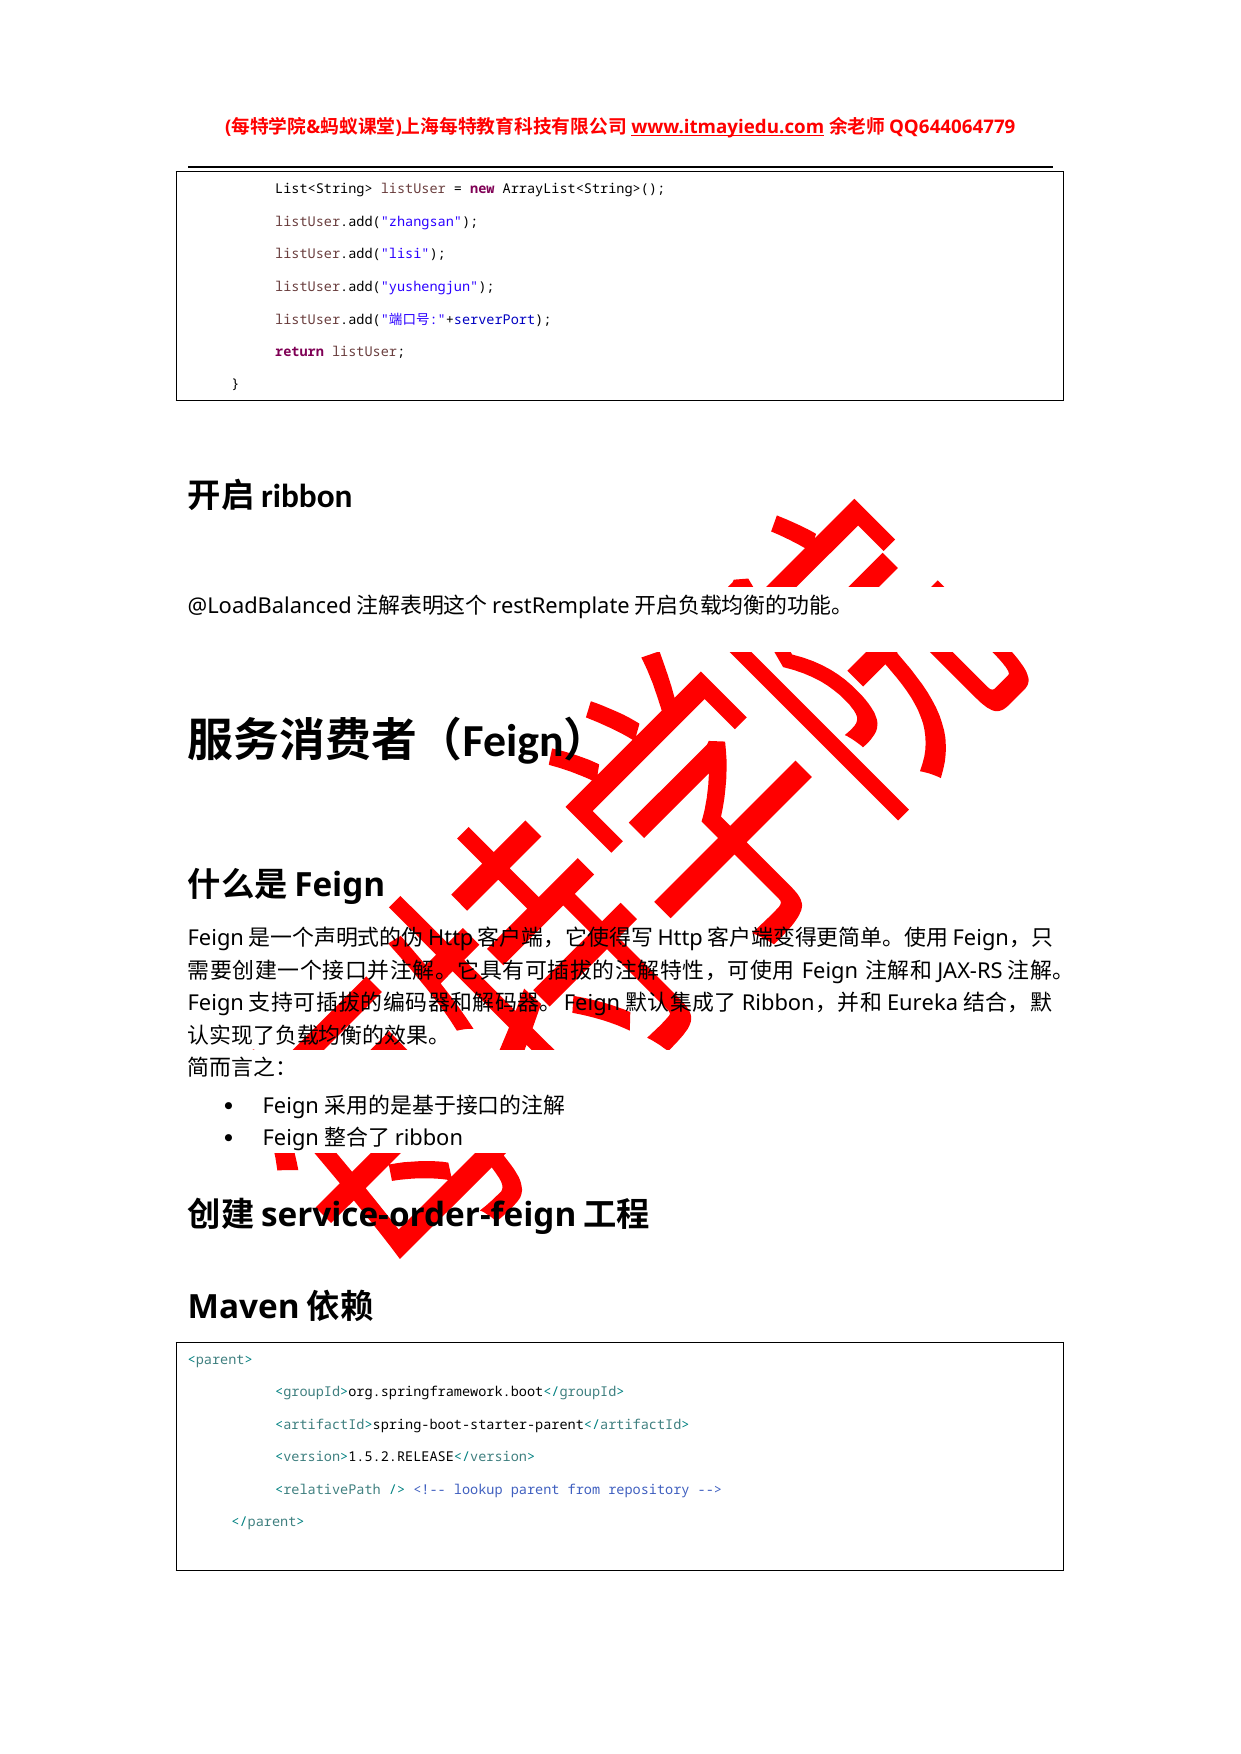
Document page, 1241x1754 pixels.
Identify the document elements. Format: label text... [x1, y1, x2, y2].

list Feign 采用的是基于接口的注解 [225, 1088, 1053, 1120]
text Feign是一个声明式的伪Http客户端，它使得写Http客户端变得更简单。使用Feign，只需要创建一个接口并注解。它具有可插拔的注解特性，可使用Feign 注解和JAX-RS注解。Feign支持可插拔的编码器和解码器。Feign默认集成了Ribbon，并和Eureka结合，默认实现了负载均衡的效果。 [187, 920, 1053, 1050]
subtitle 创建service-order-feign工程 [187, 1180, 1053, 1245]
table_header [177, 1343, 1063, 1570]
text 简而言之： [187, 1050, 1053, 1082]
subtitle 什么是Feign [187, 850, 1053, 915]
subtitle 开启ribbon [187, 460, 1053, 525]
subtitle 服务消费者（Feign） [187, 688, 1053, 785]
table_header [177, 172, 1063, 399]
text @LoadBalanced注解表明这个restRemplate开启负载均衡的功能。 [187, 587, 1053, 620]
subtitle Maven依赖 [187, 1272, 1053, 1337]
list Feign 整合了ribbon [225, 1120, 1053, 1153]
